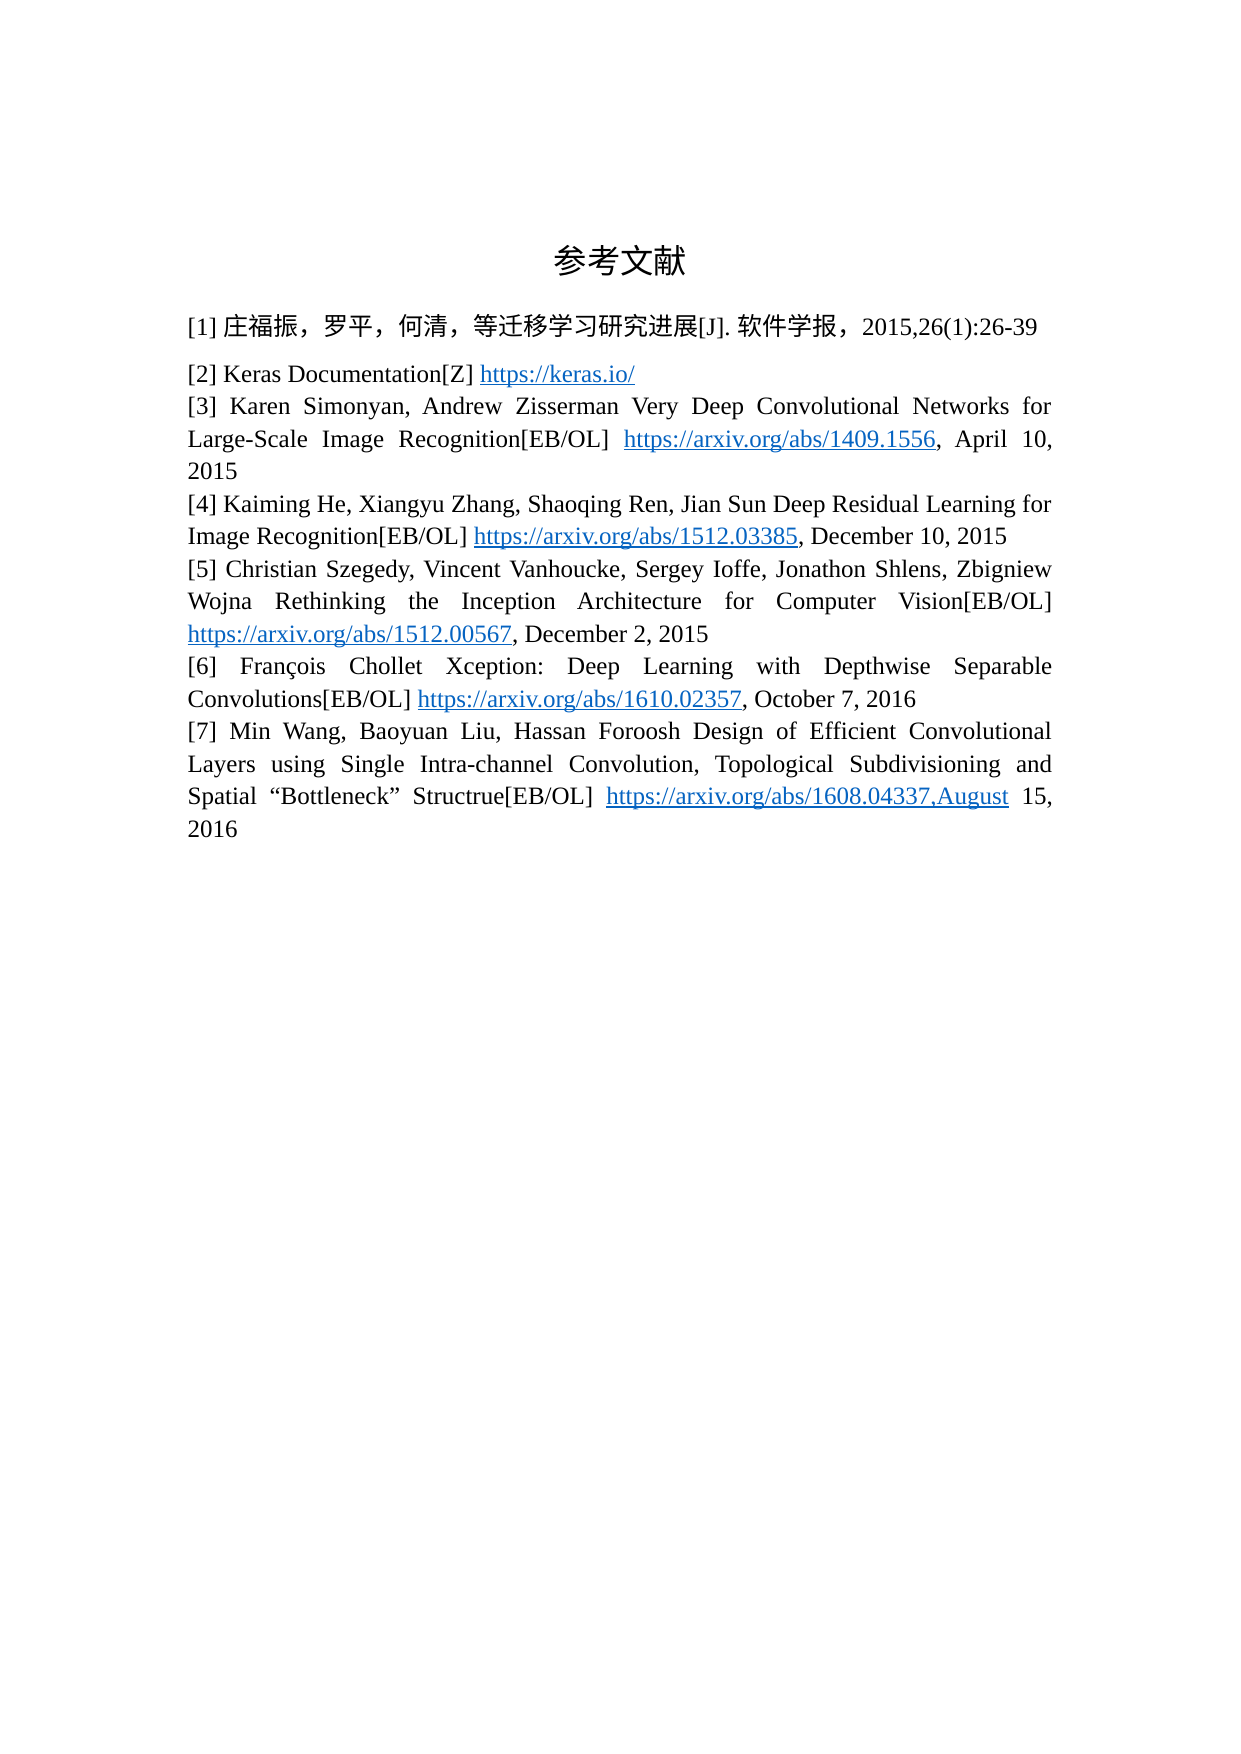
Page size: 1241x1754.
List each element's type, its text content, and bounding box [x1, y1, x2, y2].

text [7] Min Wang, Baoyuan Liu, Hassan Foroosh Design of Efficient Convolutional Layers using Single Intra-channel Convolution, Topological Subdivisioning and Spatial “Bottleneck” Structrue[EB/OL] https://arxiv.org/abs/1608.04337,August 15, 2016 [187, 714, 1053, 844]
text [4] Kaiming He, Xiangyu Zhang, Shaoqing Ren, Jian Sun Deep Residual Learning for Image Recognition[EB/OL] https://arxiv.org/abs/1512.03385, December 10, 2015 [187, 487, 1053, 552]
text [3] Karen Simonyan, Andrew Zisserman Very Deep Convolutional Networks for Large-Scale Image Recognition[EB/OL] https://arxiv.org/abs/1409.1556, April 10, 2015 [187, 389, 1053, 487]
text 参考文献 [187, 227, 1053, 292]
text [1] 庄福振，罗平，何清，等迁移学习研究进展[J]. 软件学报，2015,26(1):26-39 [187, 292, 1053, 357]
text [2] Keras Documentation[Z] https://keras.io/ [187, 357, 1053, 389]
text [6] François Chollet Xception: Deep Learning with Depthwise Separable Convolutions[EB/OL] https://arxiv.org/abs/1610.02357, October 7, 2016 [187, 649, 1053, 714]
text [5] Christian Szegedy, Vincent Vanhoucke, Sergey Ioffe, Jonathon Shlens, Zbigniew Wojna Rethinking the Inception Architecture for Computer Vision[EB/OL] https://arxiv.org/abs/1512.00567, December 2, 2015 [187, 552, 1053, 649]
